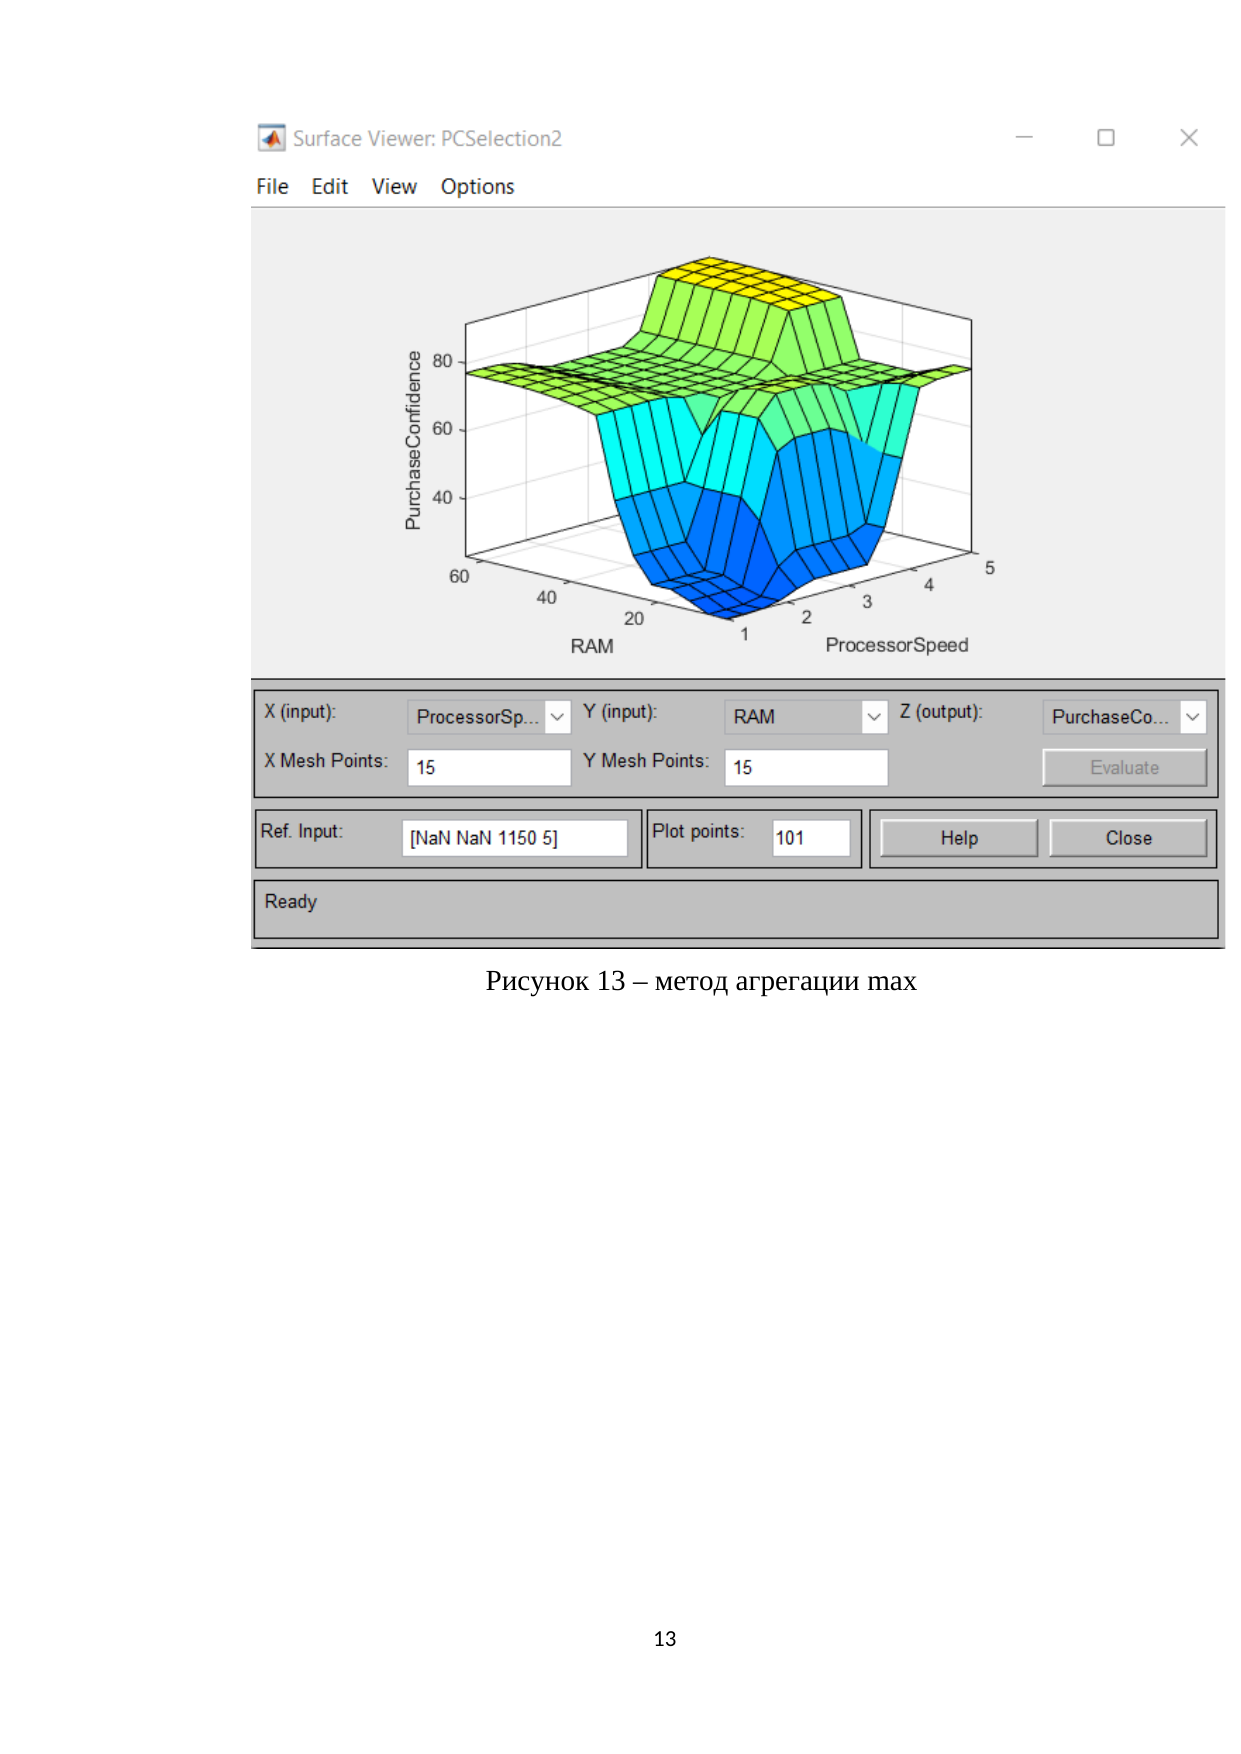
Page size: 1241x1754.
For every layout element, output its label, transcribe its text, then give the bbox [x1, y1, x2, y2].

picture [251, 118, 1226, 949]
text Рисунок 13 – метод агрегации max [177, 963, 1152, 996]
